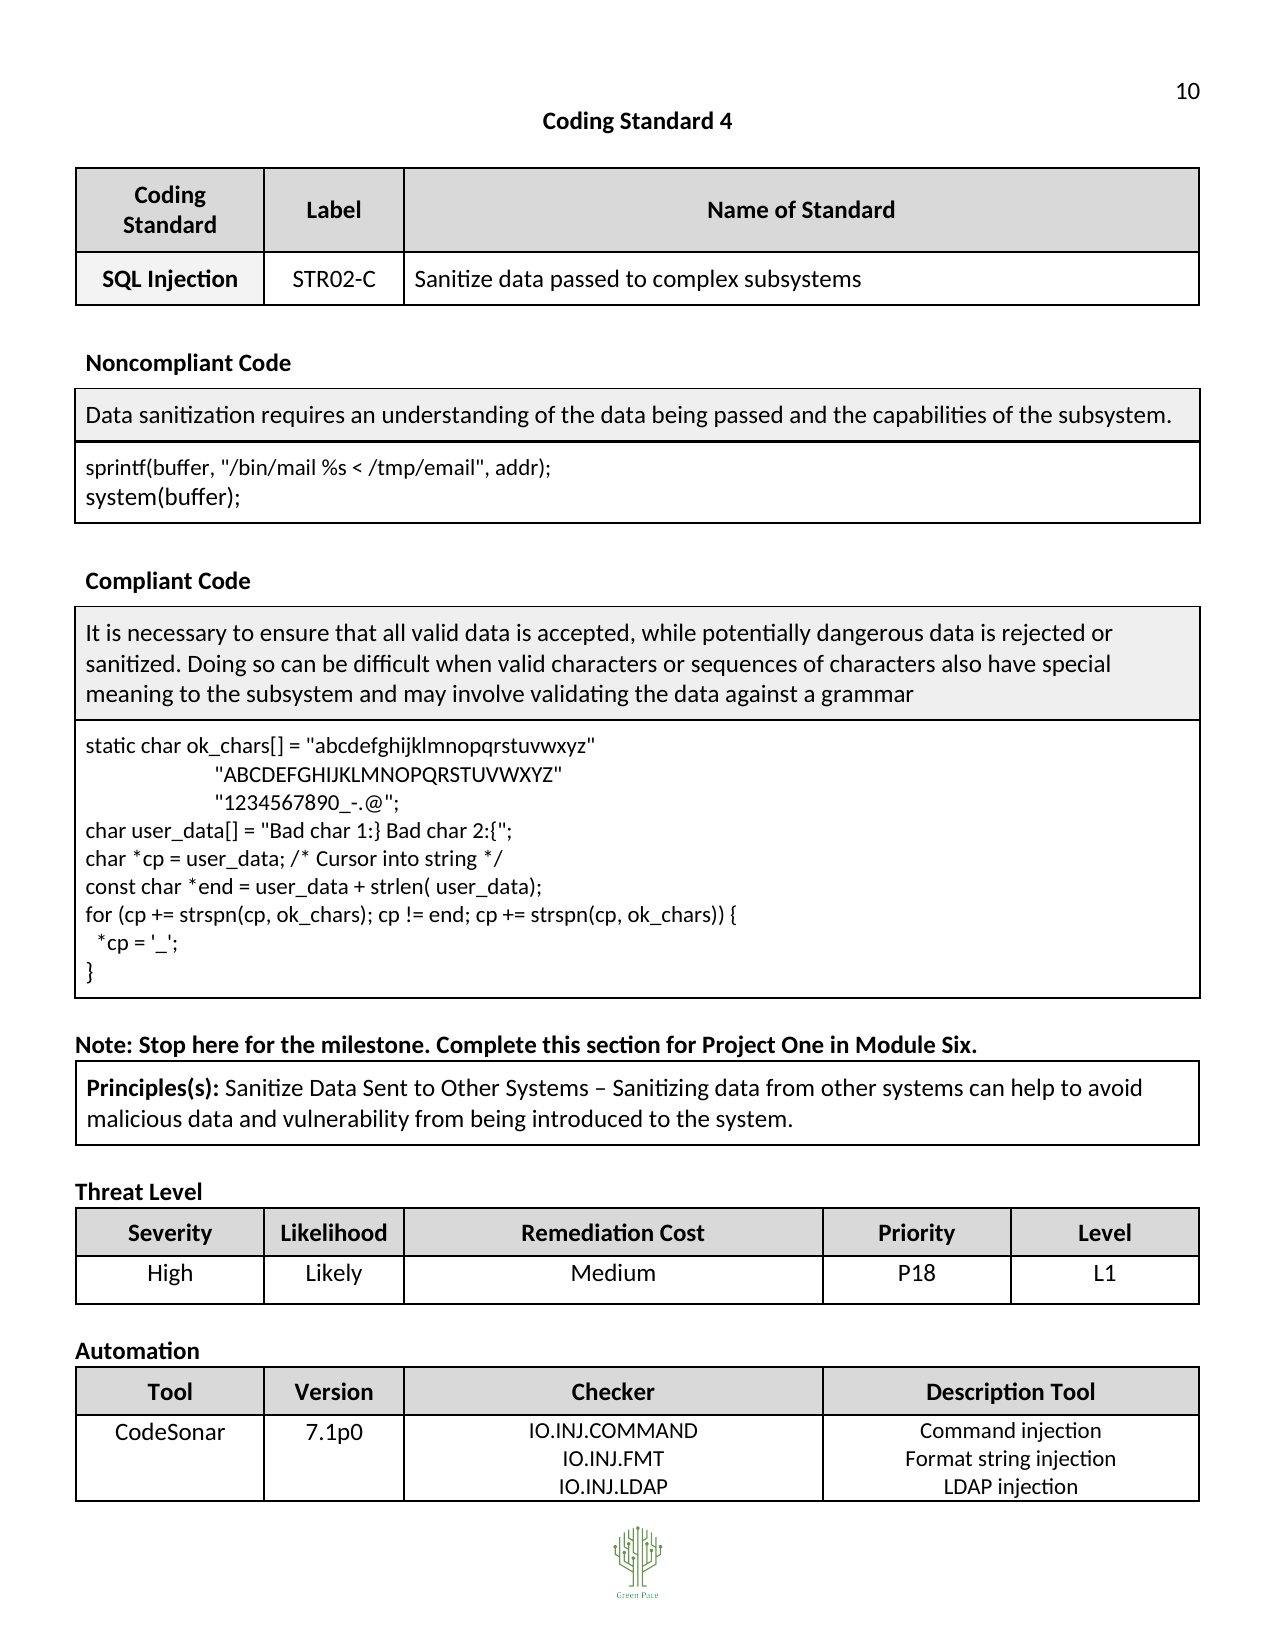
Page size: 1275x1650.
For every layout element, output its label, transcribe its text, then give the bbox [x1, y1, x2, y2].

table_header Tool [77, 1368, 263, 1414]
table_cell SQL Injection [77, 253, 263, 304]
table_cell P18 [824, 1257, 1010, 1303]
table_header Name of Standard [405, 169, 1198, 251]
table_header Checker [405, 1368, 822, 1414]
table_cell sprintf(buffer, "/bin/mail %s < /tmp/email", addr); system(buffer); [76, 443, 1199, 522]
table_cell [824, 1416, 1198, 1500]
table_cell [405, 1416, 822, 1500]
table_header Level [1012, 1209, 1198, 1255]
table_header Version [265, 1368, 403, 1414]
table_header Description Tool [824, 1368, 1198, 1414]
table_header Principles(s): Sanitize Data Sent to Other Systems – Sanitizing data from other systems can help to avoid malicious data and vulnerability from being introduced to the system. [77, 1062, 1198, 1144]
table_header Label [265, 169, 403, 251]
table_cell High [77, 1257, 263, 1303]
table_cell CodeSonar [77, 1416, 263, 1500]
table_header Likelihood [265, 1209, 403, 1255]
table_cell It is necessary to ensure that all valid data is accepted, while potentially dangerous data is rejected or sanitized. Doing so can be difficult when valid characters or sequences of characters also have special meaning to the subsystem and may involve validating the data against a grammar [76, 607, 1199, 719]
text Note: Stop here for the milestone. Complete this section for Project One in Module Six. [75, 1029, 1200, 1060]
table_cell 7.1p0 [265, 1416, 403, 1500]
table_header Remediation Cost [405, 1209, 822, 1255]
text Threat Level [75, 1176, 1200, 1207]
table_header Compliant Code [75, 554, 1200, 606]
text Automation [75, 1335, 1200, 1366]
picture [605, 1521, 670, 1606]
subtitle Coding Standard 4 [75, 106, 1200, 136]
table_cell Likely [265, 1257, 403, 1303]
table_header Priority [824, 1209, 1010, 1255]
table_header Severity [77, 1209, 263, 1255]
table_cell Data sanitization requires an understanding of the data being passed and the capabilities of the subsystem. [76, 389, 1199, 440]
table_cell Sanitize data passed to complex subsystems [405, 253, 1198, 304]
table_cell static char ok_chars[] = "abcdefghijklmnopqrstuvwxyz" "ABCDEFGHIJKLMNOPQRSTUVWXYZ" "1234567890_-.@"; char user_data[] = "Bad char 1:} Bad char 2:{"; char *cp = user_data; /* Cursor into string */ const char *end = user_data + strlen( user_data); for (cp += strspn(cp, ok_chars); cp != end; cp += strspn(cp, ok_chars)) { *cp = '_'; } [76, 721, 1199, 997]
table_cell L1 [1012, 1257, 1198, 1303]
table_header Coding Standard [77, 169, 263, 251]
table_cell Medium [405, 1257, 822, 1303]
table_cell STR02-C [265, 253, 403, 304]
table_header Noncompliant Code [75, 337, 1200, 388]
